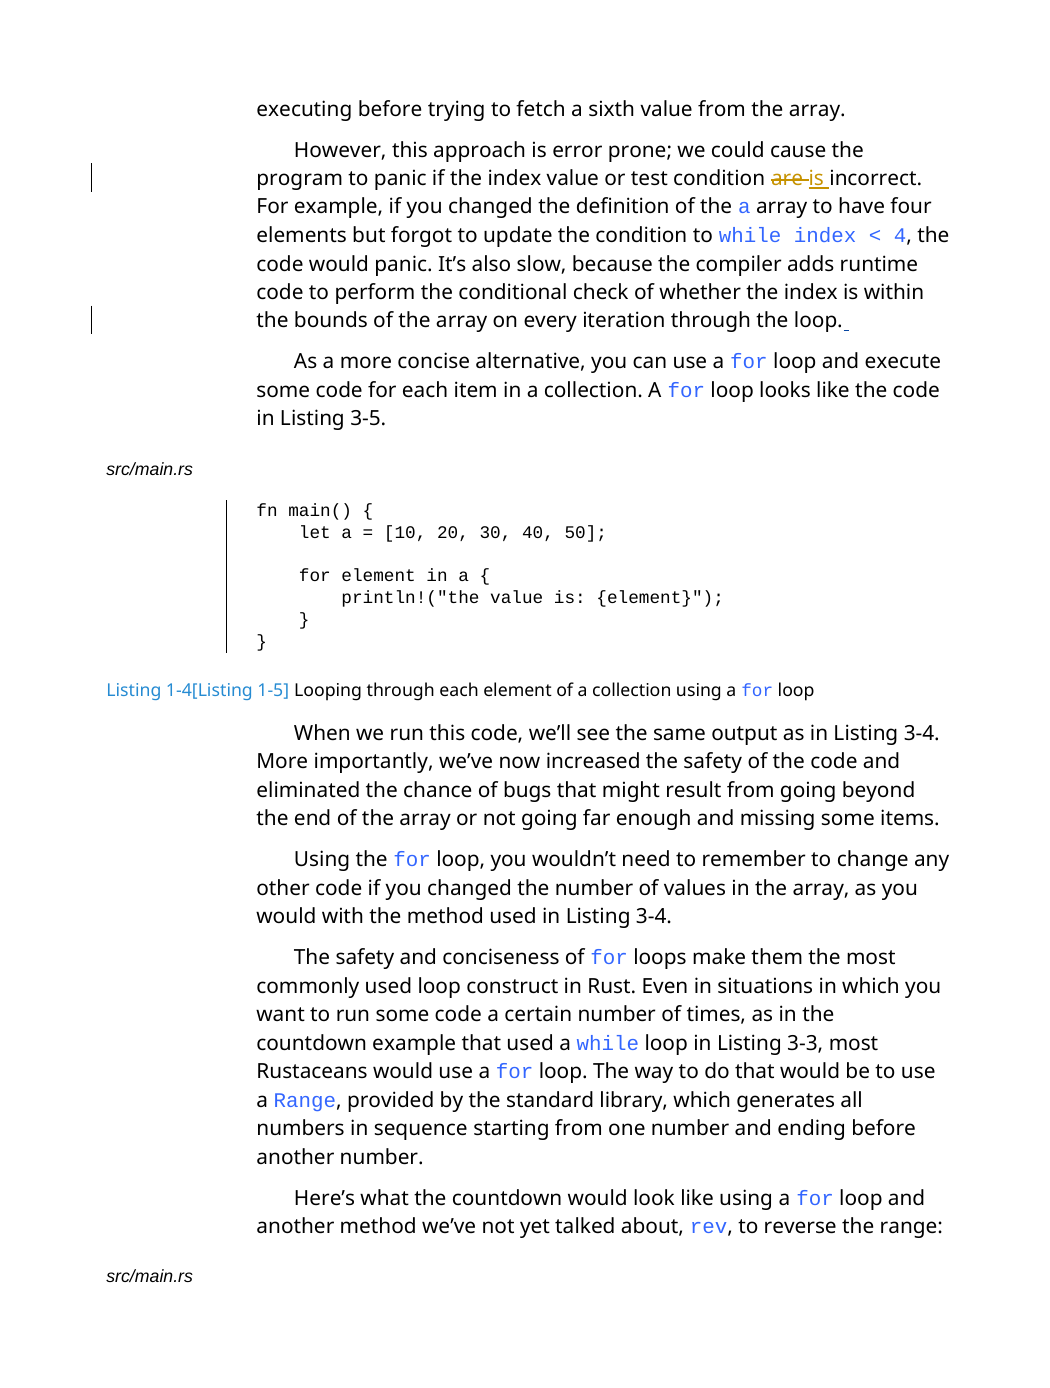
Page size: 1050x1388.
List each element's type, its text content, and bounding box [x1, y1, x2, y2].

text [256, 94, 950, 122]
list Looping through each element of a collection using a for loop [106, 678, 950, 702]
text for element in a { [227, 565, 950, 587]
text src/main.rs [106, 457, 950, 479]
text Using the for loop, you wouldn’t need to remember to change any other code if you changed the number of values in the array, as you would with the method used in Listing 3-4. [256, 844, 950, 930]
text The safety and conciseness of for loops make them the most commonly used loop construct in Rust. Even in situations in which you want to run some code a certain number of times, as in the countdown example that used a while loop in Listing 3-3, most Rustaceans would use a for loop. The way to do that would be to use a Range, provided by the standard library, which generates all numbers in sequence starting from one number and ending before another number. [256, 942, 950, 1170]
text src/main.rs [106, 1265, 950, 1287]
text } [227, 631, 950, 653]
text However, this approach is error prone; we could cause the program to panic if the index value or test condition incorrect. For example, if you changed the definition of the a array to have four elements but forgot to update the condition to while index < 4, the code would panic. It’s also slow, because the compiler adds runtime code to perform the conditional check of whether the index is within the bounds of the array on every iteration through the loop. [256, 135, 950, 334]
text fn main() { [227, 500, 950, 522]
text println!("the value is: {element}"); [227, 587, 950, 609]
text As a more concise alternative, you can use a for loop and execute some code for each item in a collection. A for loop looks like the code in Listing 3-5. [256, 346, 950, 432]
text When we run this code, we’ll see the same output as in Listing 3-4. More importantly, we’ve now increased the safety of the code and eliminated the chance of bugs that might result from going beyond the end of the array or not going far enough and missing some items. [256, 718, 950, 832]
text } [227, 609, 950, 631]
text let a = [10, 20, 30, 40, 50]; [227, 522, 950, 543]
text Here’s what the countdown would look like using a for loop and another method we’ve not yet talked about, rev, to reverse the range: [256, 1183, 950, 1240]
